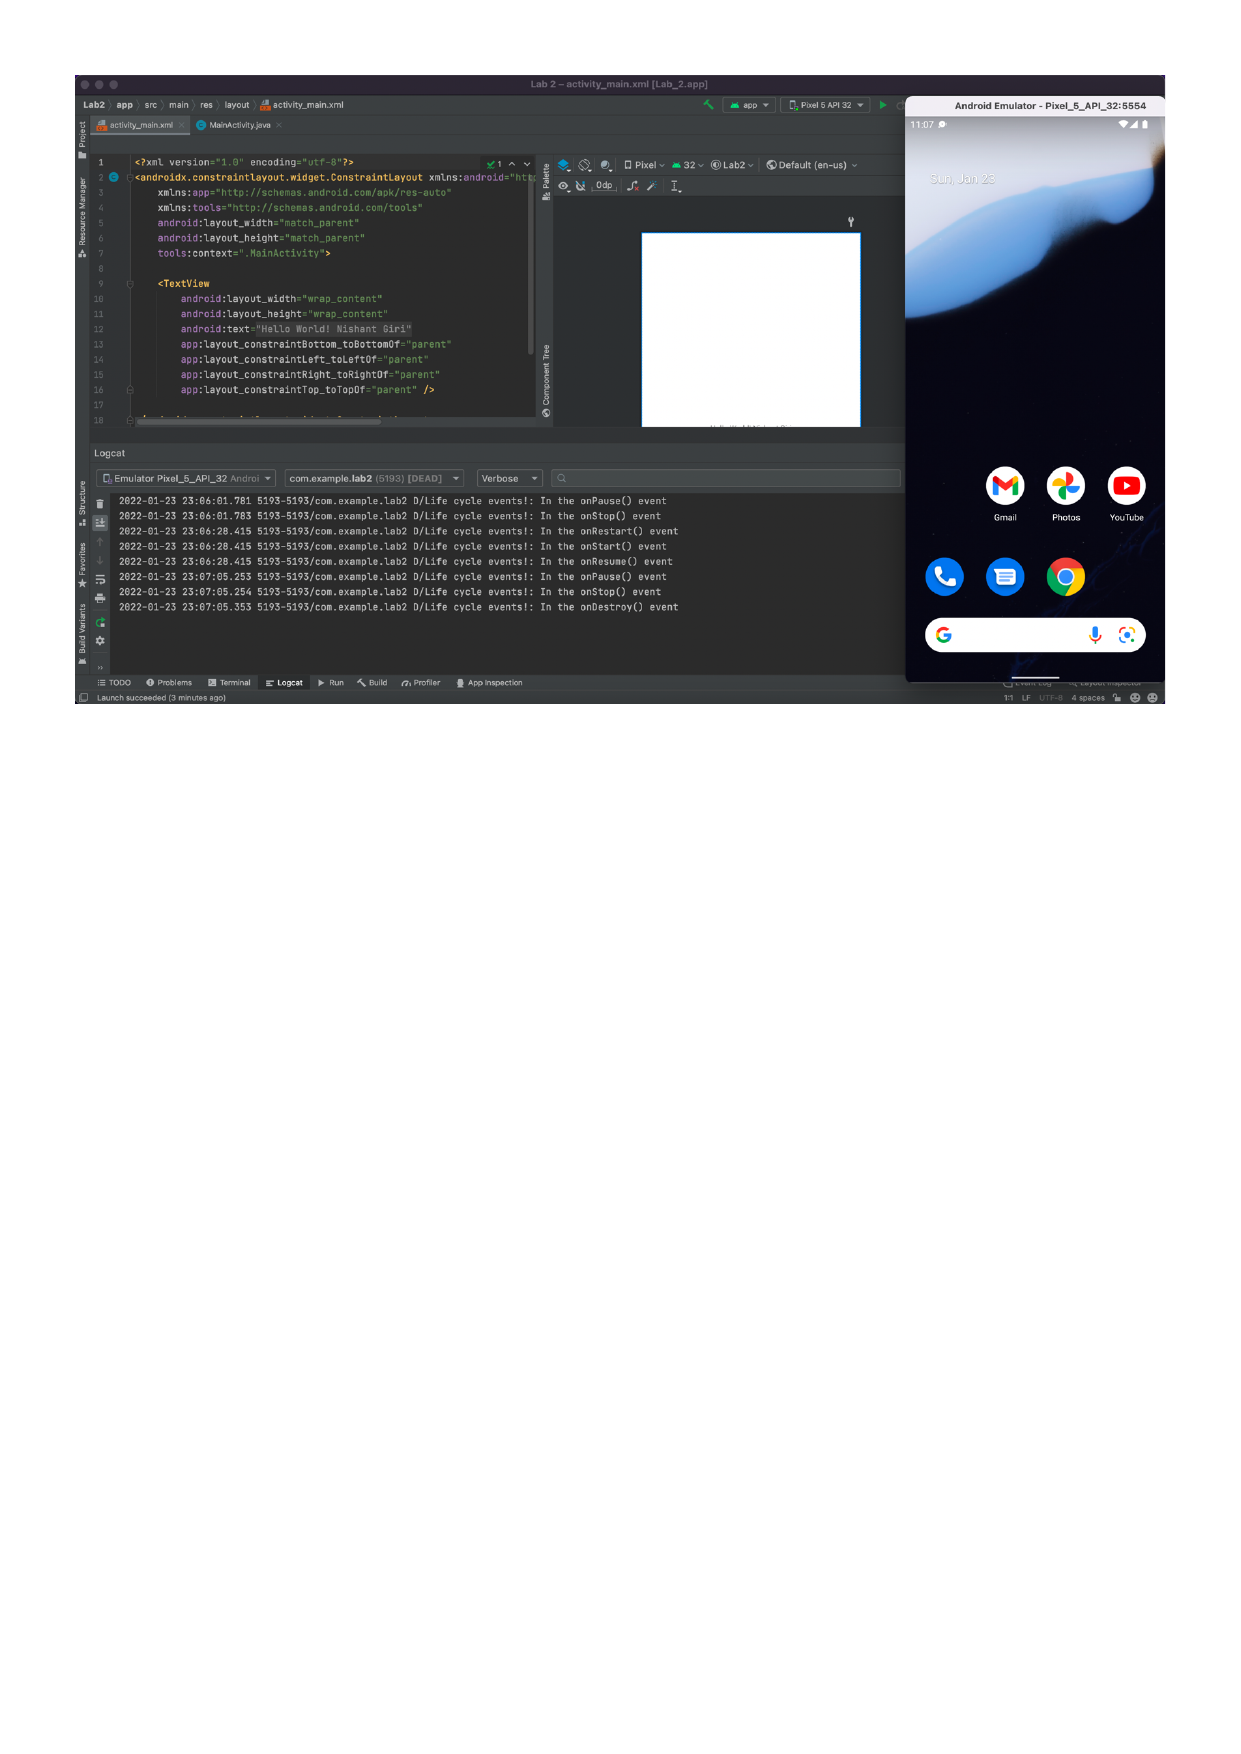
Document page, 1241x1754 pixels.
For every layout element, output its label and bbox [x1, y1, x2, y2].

picture [75, 75, 1166, 704]
